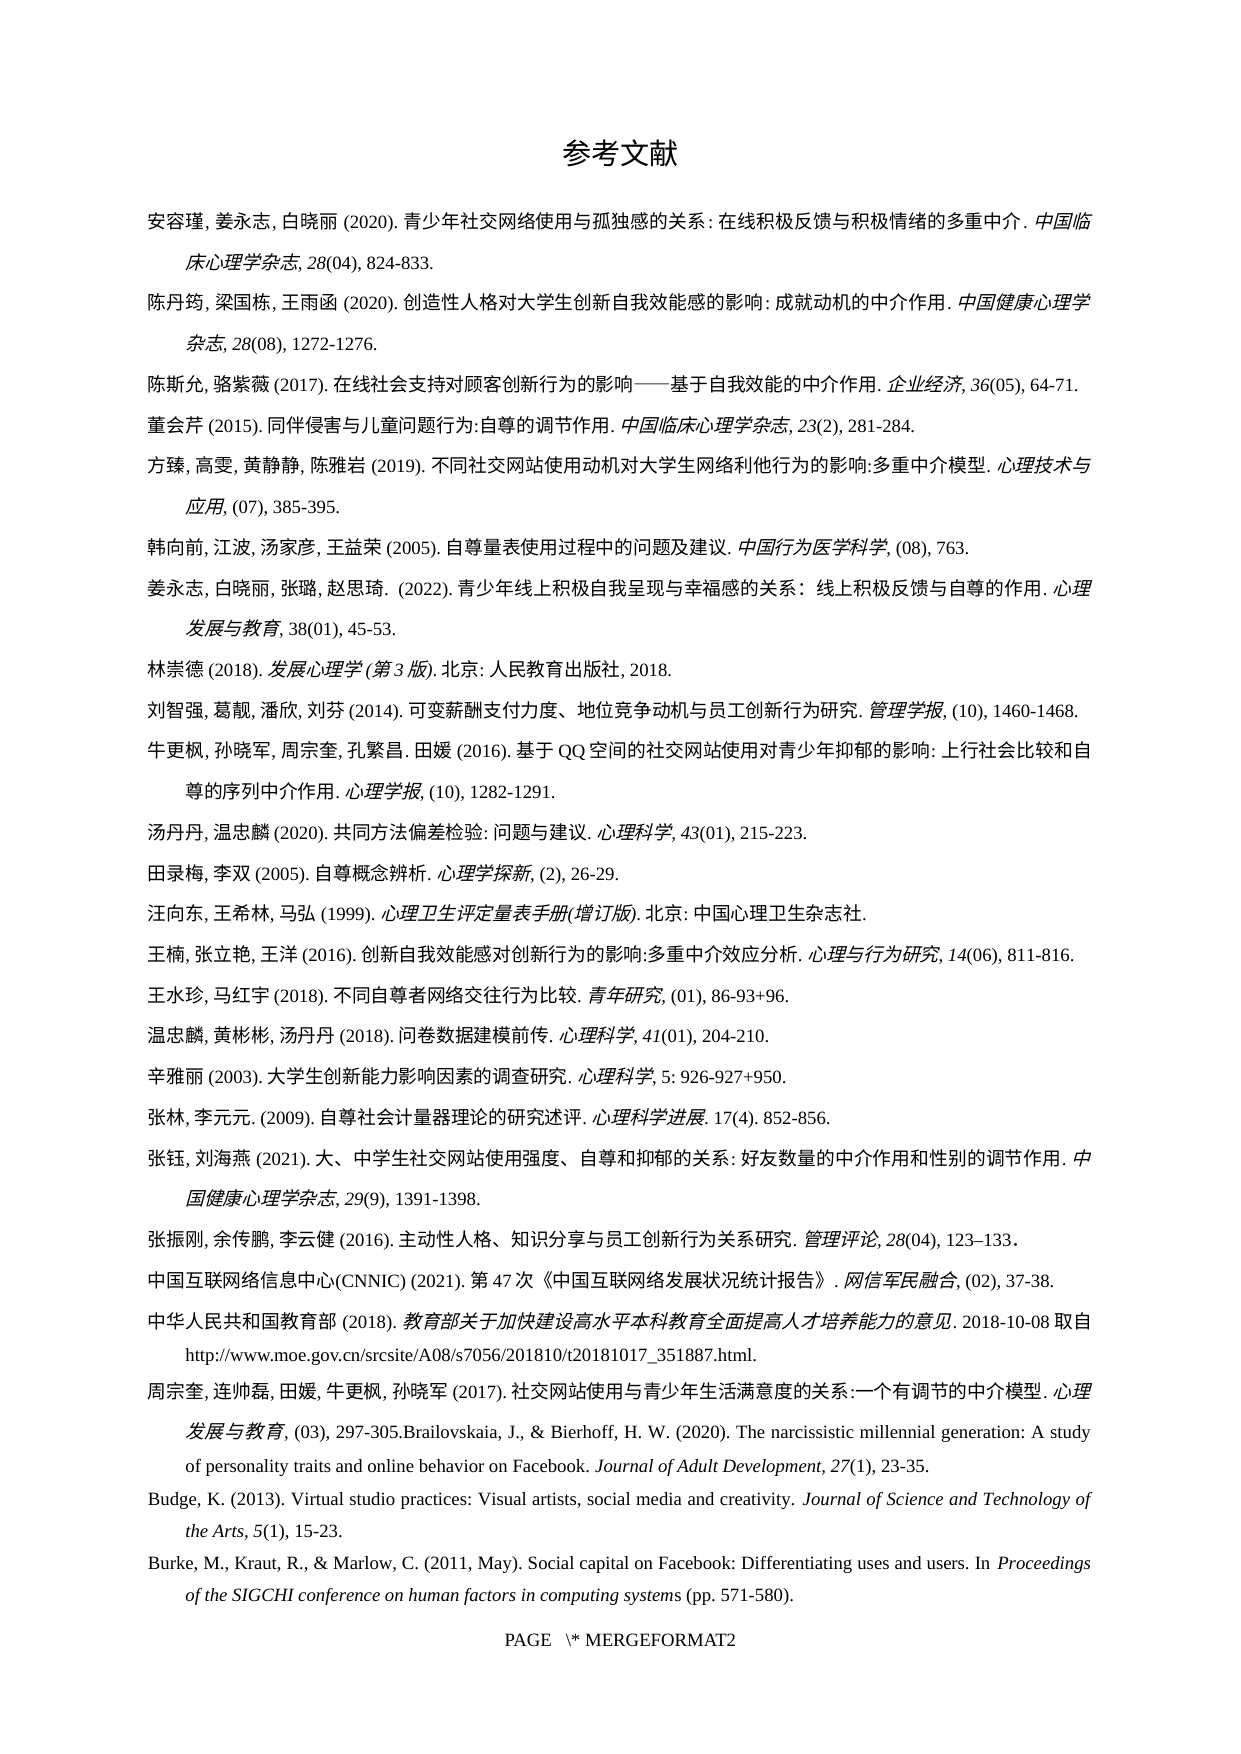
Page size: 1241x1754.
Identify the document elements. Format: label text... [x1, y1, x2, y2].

list 方臻, 高雯, 黄静静, 陈雅岩 (2019). 不同社交网站使用动机对大学生网络利他行为的影响:多重中介模型. 心理技术与应用, (07), 385-395. [148, 451, 1092, 519]
list 张振刚, 余传鹏, 李云健 (2016). 主动性人格、知识分享与员工创新行为关系研究. 管理评论, 28(04), 123–133． [148, 1225, 1092, 1252]
list 王楠, 张立艳, 王洋 (2016). 创新自我效能感对创新行为的影响:多重中介效应分析. 心理与行为研究, 14(06), 811-816. [148, 940, 1092, 967]
list 牛更枫, 孙晓军, 周宗奎, 孔繁昌. 田媛 (2016). 基于QQ空间的社交网站使用对青少年抑郁的影响: 上行社会比较和自尊的序列中介作用. 心理学报, (10), 1282-1291. [148, 736, 1092, 804]
subtitle 参考文献 [148, 131, 1092, 173]
list 中华人民共和国教育部 (2018). 教育部关于加快建设高水平本科教育全面提高人才培养能力的意见. 2018-10-08 取自http://www.moe.gov.cn/srcsite/A08/s7056/201810/t20181017_351887.html. [148, 1306, 1092, 1366]
list Burke, M., Kraut, R., & Marlow, C. (2011, May). Social capital on Facebook: Differentiating uses and users. In Proceedings of the SIGCHI conference on human factors in computing systems (pp. 571-580). [148, 1552, 1092, 1606]
list 温忠麟, 黄彬彬, 汤丹丹 (2018). 问卷数据建模前传. 心理科学, 41(01), 204-210. [148, 1021, 1092, 1048]
list 周宗奎, 连帅磊, 田媛, 牛更枫, 孙晓军 (2017). 社交网站使用与青少年生活满意度的关系:一个有调节的中介模型. 心理发展与教育, (03), 297-305.Brailovskaia, J., & Bierhoff, H. W. (2020). The narcissistic millennial generation: A study of personality traits and online behavior on Facebook. Journal of Adult Development, 27(1), 23-35. [148, 1376, 1092, 1477]
list 韩向前, 江波, 汤家彦, 王益荣 (2005). 自尊量表使用过程中的问题及建议. 中国行为医学科学, (08), 763. [148, 532, 1092, 559]
list Budge, K. (2013). Virtual studio practices: Visual artists, social media and creativity. Journal of Science and Technology of the Arts, 5(1), 15-23. [148, 1487, 1092, 1541]
list 张林, 李元元. (2009). 自尊社会计量器理论的研究述评. 心理科学进展. 17(4). 852-856. [148, 1103, 1092, 1130]
list 王水珍, 马红宇 (2018). 不同自尊者网络交往行为比较. 青年研究, (01), 86-93+96. [148, 980, 1092, 1008]
list 中国互联网络信息中心(CNNIC) (2021). 第47次《中国互联网络发展状况统计报告》. 网信军民融合, (02), 37-38. [148, 1266, 1092, 1293]
list 陈丹筠, 梁国栋, 王雨函 (2020). 创造性人格对大学生创新自我效能感的影响: 成就动机的中介作用. 中国健康心理学杂志, 28(08), 1272-1276. [148, 288, 1092, 356]
list 汪向东, 王希林, 马弘 (1999). 心理卫生评定量表手册(增订版). 北京: 中国心理卫生杂志社. [148, 899, 1092, 926]
list 刘智强, 葛靓, 潘欣, 刘芬 (2014). 可变薪酬支付力度、地位竞争动机与员工创新行为研究. 管理学报, (10), 1460-1468. [148, 695, 1092, 722]
list 汤丹丹, 温忠麟 (2020). 共同方法偏差检验: 问题与建议. 心理科学, 43(01), 215-223. [148, 817, 1092, 845]
list 张钰, 刘海燕 (2021). 大、中学生社交网站使用强度、自尊和抑郁的关系: 好友数量的中介作用和性别的调节作用. 中国健康心理学杂志, 29(9), 1391-1398. [148, 1143, 1092, 1211]
list 姜永志, 白晓丽, 张璐, 赵思琦. (2022). 青少年线上积极自我呈现与幸福感的关系：线上积极反馈与自尊的作用. 心理发展与教育, 38(01), 45-53. [148, 573, 1092, 641]
list 林崇德 (2018). 发展心理学 (第3版). 北京: 人民教育出版社, 2018. [148, 654, 1092, 682]
list 董会芹 (2015). 同伴侵害与儿童问题行为:自尊的调节作用. 中国临床心理学杂志, 23(2), 281-284. [148, 410, 1092, 437]
list 田录梅, 李双 (2005). 自尊概念辨析. 心理学探新, (2), 26-29. [148, 858, 1092, 885]
list 陈斯允, 骆紫薇 (2017). 在线社会支持对顾客创新行为的影响——基于自我效能的中介作用. 企业经济, 36(05), 64-71. [148, 369, 1092, 397]
list 辛雅丽 (2003). 大学生创新能力影响因素的调查研究. 心理科学, 5: 926-927+950. [148, 1062, 1092, 1089]
list 安容瑾, 姜永志, 白晓丽 (2020). 青少年社交网络使用与孤独感的关系: 在线积极反馈与积极情绪的多重中介. 中国临床心理学杂志, 28(04), 824-833. [148, 207, 1092, 274]
